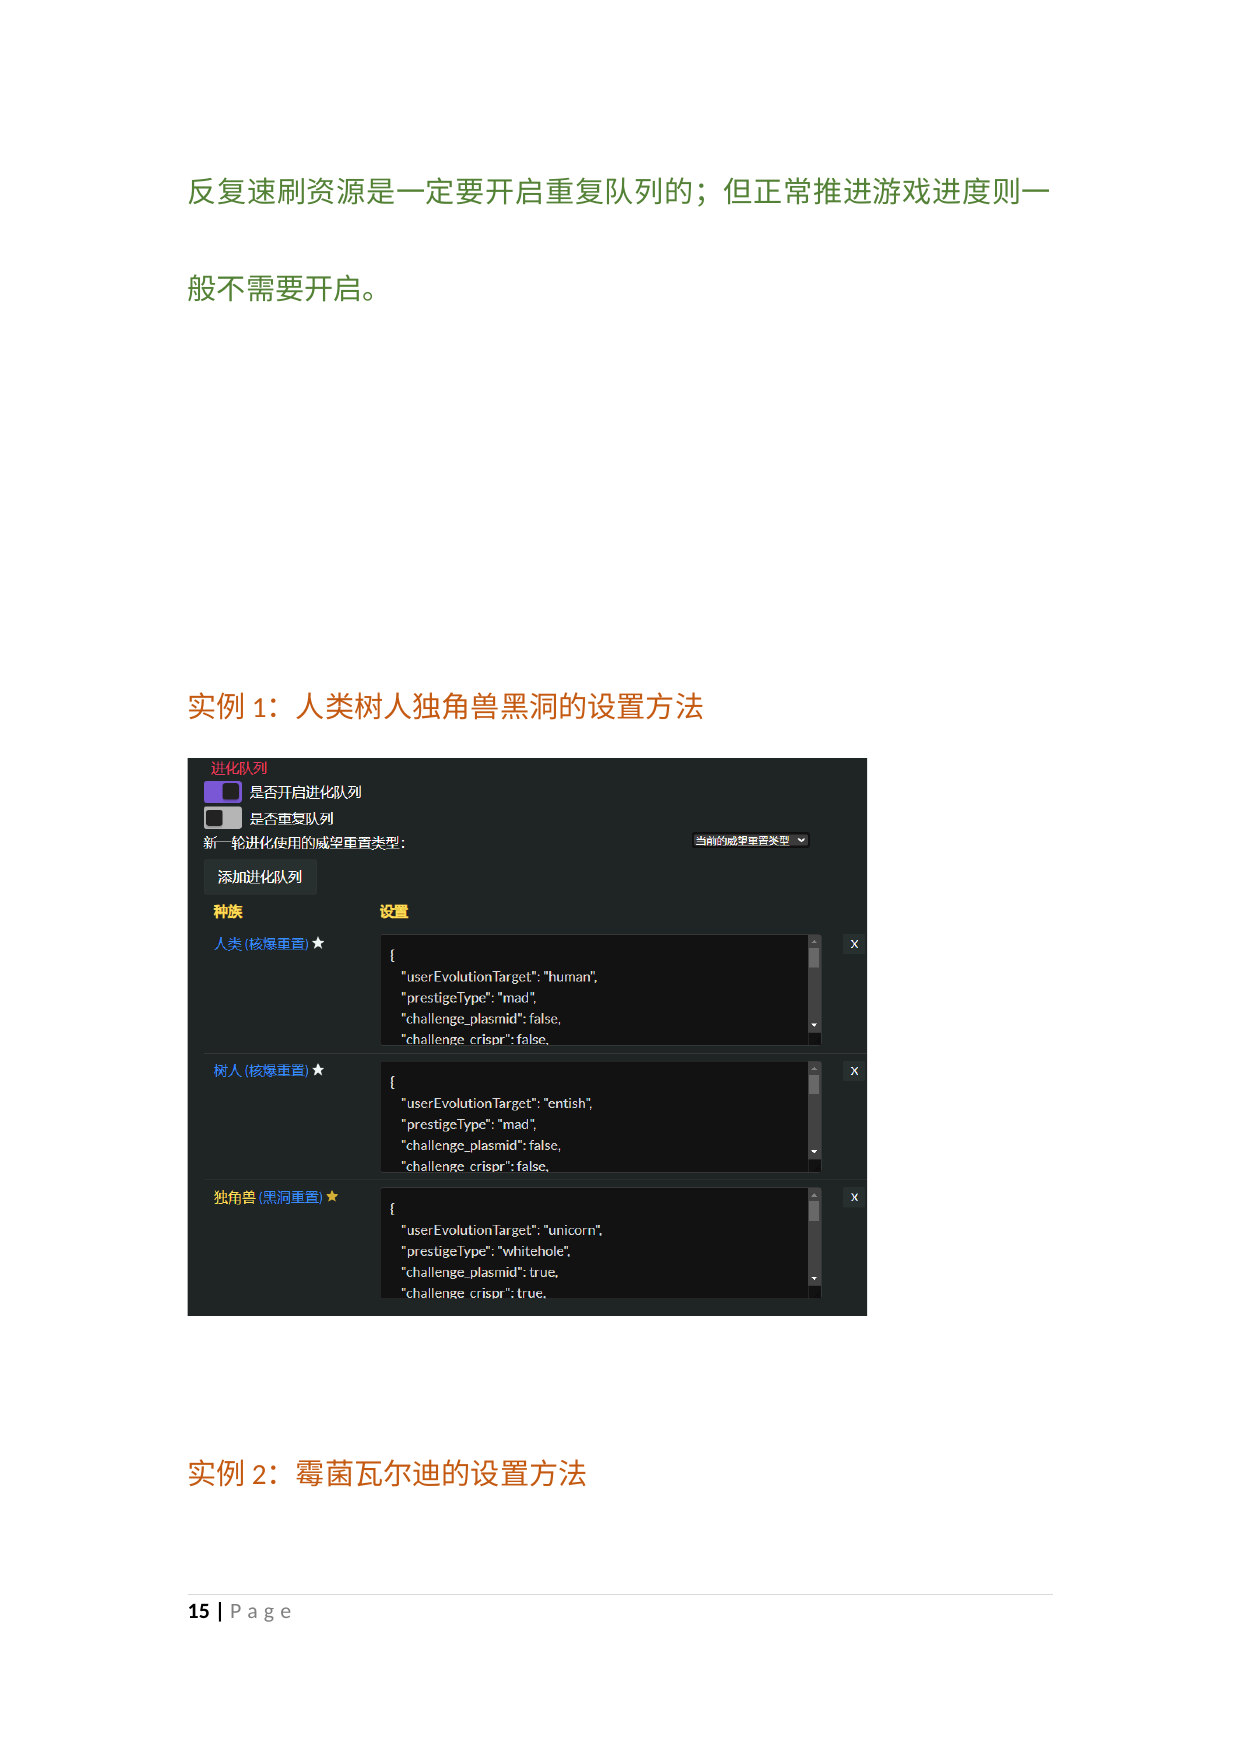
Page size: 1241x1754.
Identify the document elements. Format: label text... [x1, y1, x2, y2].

text 实例2：霉菌瓦尔迪的设置方法 [187, 1439, 1053, 1504]
text 实例1：人类树人独角兽黑洞的设置方法 [187, 672, 1053, 737]
picture [187, 758, 868, 1316]
text 反复速刷资源是一定要开启重复队列的；但正常推进游戏进度则一般不需要开启。 [187, 157, 1053, 319]
